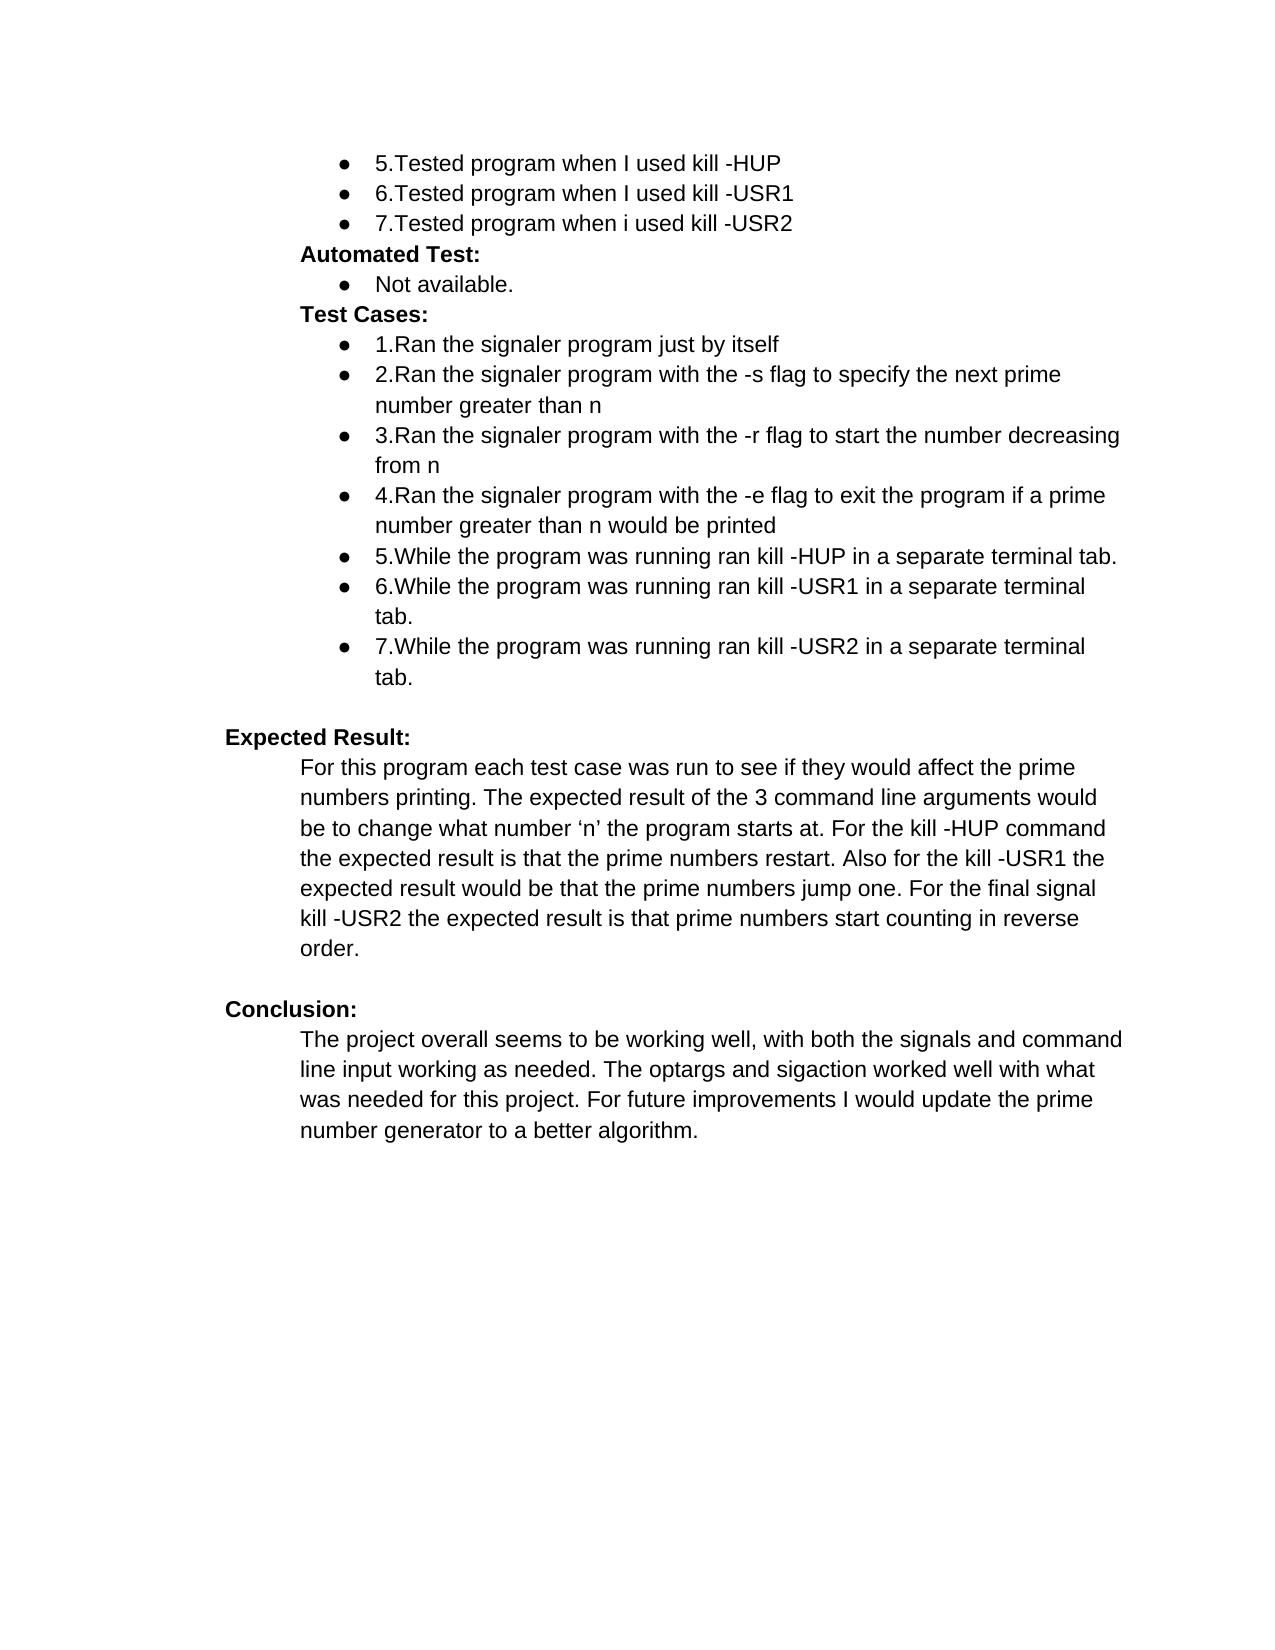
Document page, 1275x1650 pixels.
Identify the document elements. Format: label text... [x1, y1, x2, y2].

text The project overall seems to be working well, with both the signals and command line input working as needed. The optargs and sigaction worked well with what was needed for this project. For future improvements I would update the prime number generator to a better algorithm. [300, 1026, 1125, 1143]
list 1.Ran the signaler program just by itself [337, 331, 1125, 358]
list 7.Tested program when i used kill -USR2 [337, 210, 1125, 237]
list 5.Tested program when I used kill -HUP [337, 150, 1125, 176]
text For this program each test case was run to see if they would affect the prime numbers printing. The expected result of the 3 command line arguments would be to change what number ‘n’ the program starts at. For the kill -HUP command the expected result is that the prime numbers restart. Also for the kill -USR1 the expected result would be that the prime numbers jump one. For the final signal kill -USR2 the expected result is that prime numbers start counting in reverse order. [300, 754, 1125, 962]
list 6.While the program was running ran kill -USR1 in a separate terminal tab. [337, 573, 1125, 629]
list 2.Ran the signaler program with the -s flag to specify the next prime number greater than n [337, 361, 1125, 418]
list 4.Ran the signaler program with the -e flag to exit the program if a prime number greater than n would be printed [337, 482, 1125, 539]
list 7.While the program was running ran kill -USR2 in a separate terminal tab. [337, 633, 1125, 690]
text Automated Test: [150, 241, 1125, 267]
list 5.While the program was running ran kill -HUP in a separate terminal tab. [337, 543, 1125, 569]
list 3.Ran the signaler program with the -r flag to start the number decreasing from n [337, 422, 1125, 478]
text Test Cases: [150, 301, 1125, 327]
list 6.Tested program when I used kill -USR1 [337, 180, 1125, 207]
text Expected Result: [150, 724, 1125, 750]
list Not available. [337, 271, 1125, 297]
text Conclusion: [150, 996, 1125, 1022]
